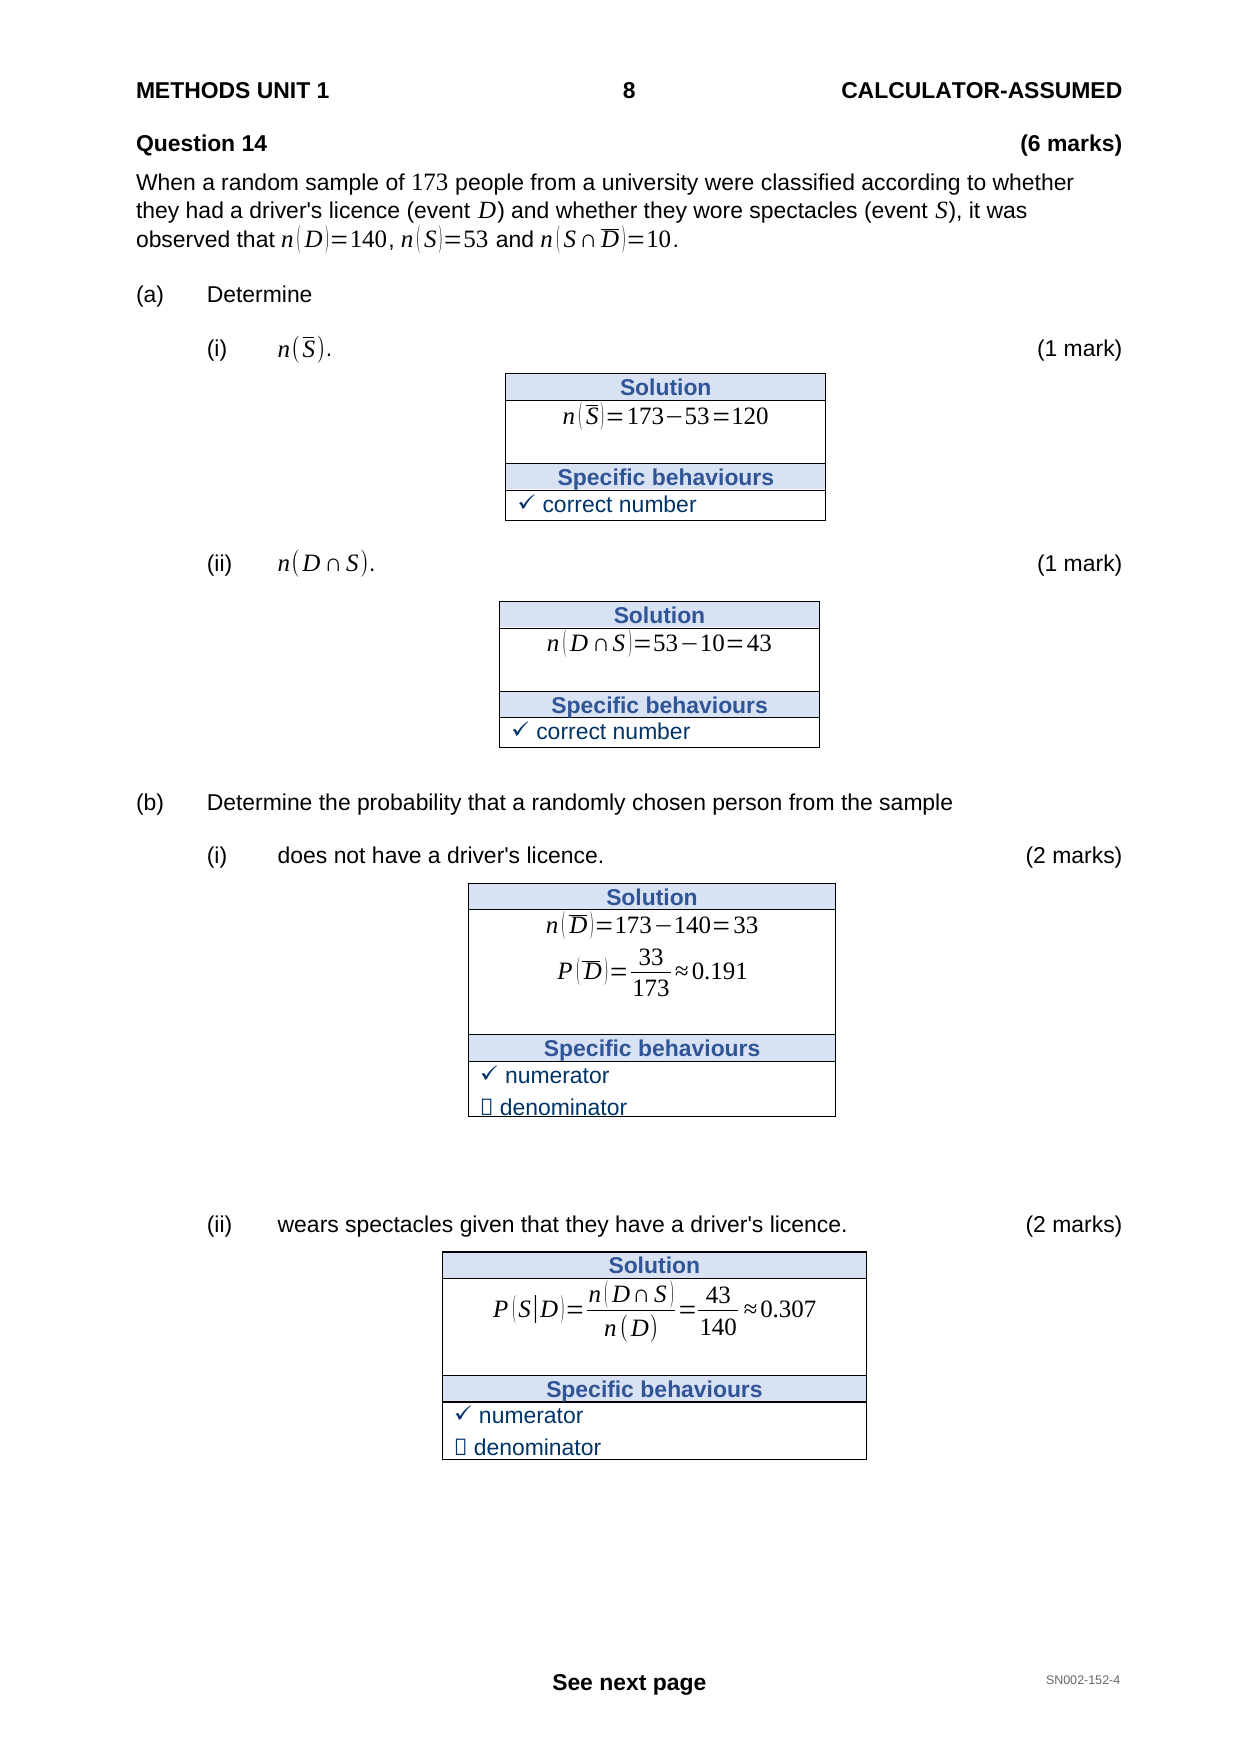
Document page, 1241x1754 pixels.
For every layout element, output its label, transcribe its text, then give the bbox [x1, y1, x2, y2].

text Question 14 (6 marks) [136, 130, 1122, 156]
text (b) Determine the probability that a randomly chosen person from the sample [136, 789, 1122, 815]
text (i) does not have a driver's licence. (2 marks) [207, 842, 1122, 868]
text When a random sample of people from a university were classified according to whether they had a driver's licence (event ) and whether they wore spectacles (event ), it was observed that , and . [136, 169, 1122, 254]
text (ii) wears spectacles given that they have a driver's licence. (2 marks) [207, 1211, 1122, 1237]
text (a) Determine [136, 281, 1122, 307]
text (i) . (1 mark) [207, 334, 1122, 364]
text (ii) . (1 mark) [207, 548, 1122, 578]
